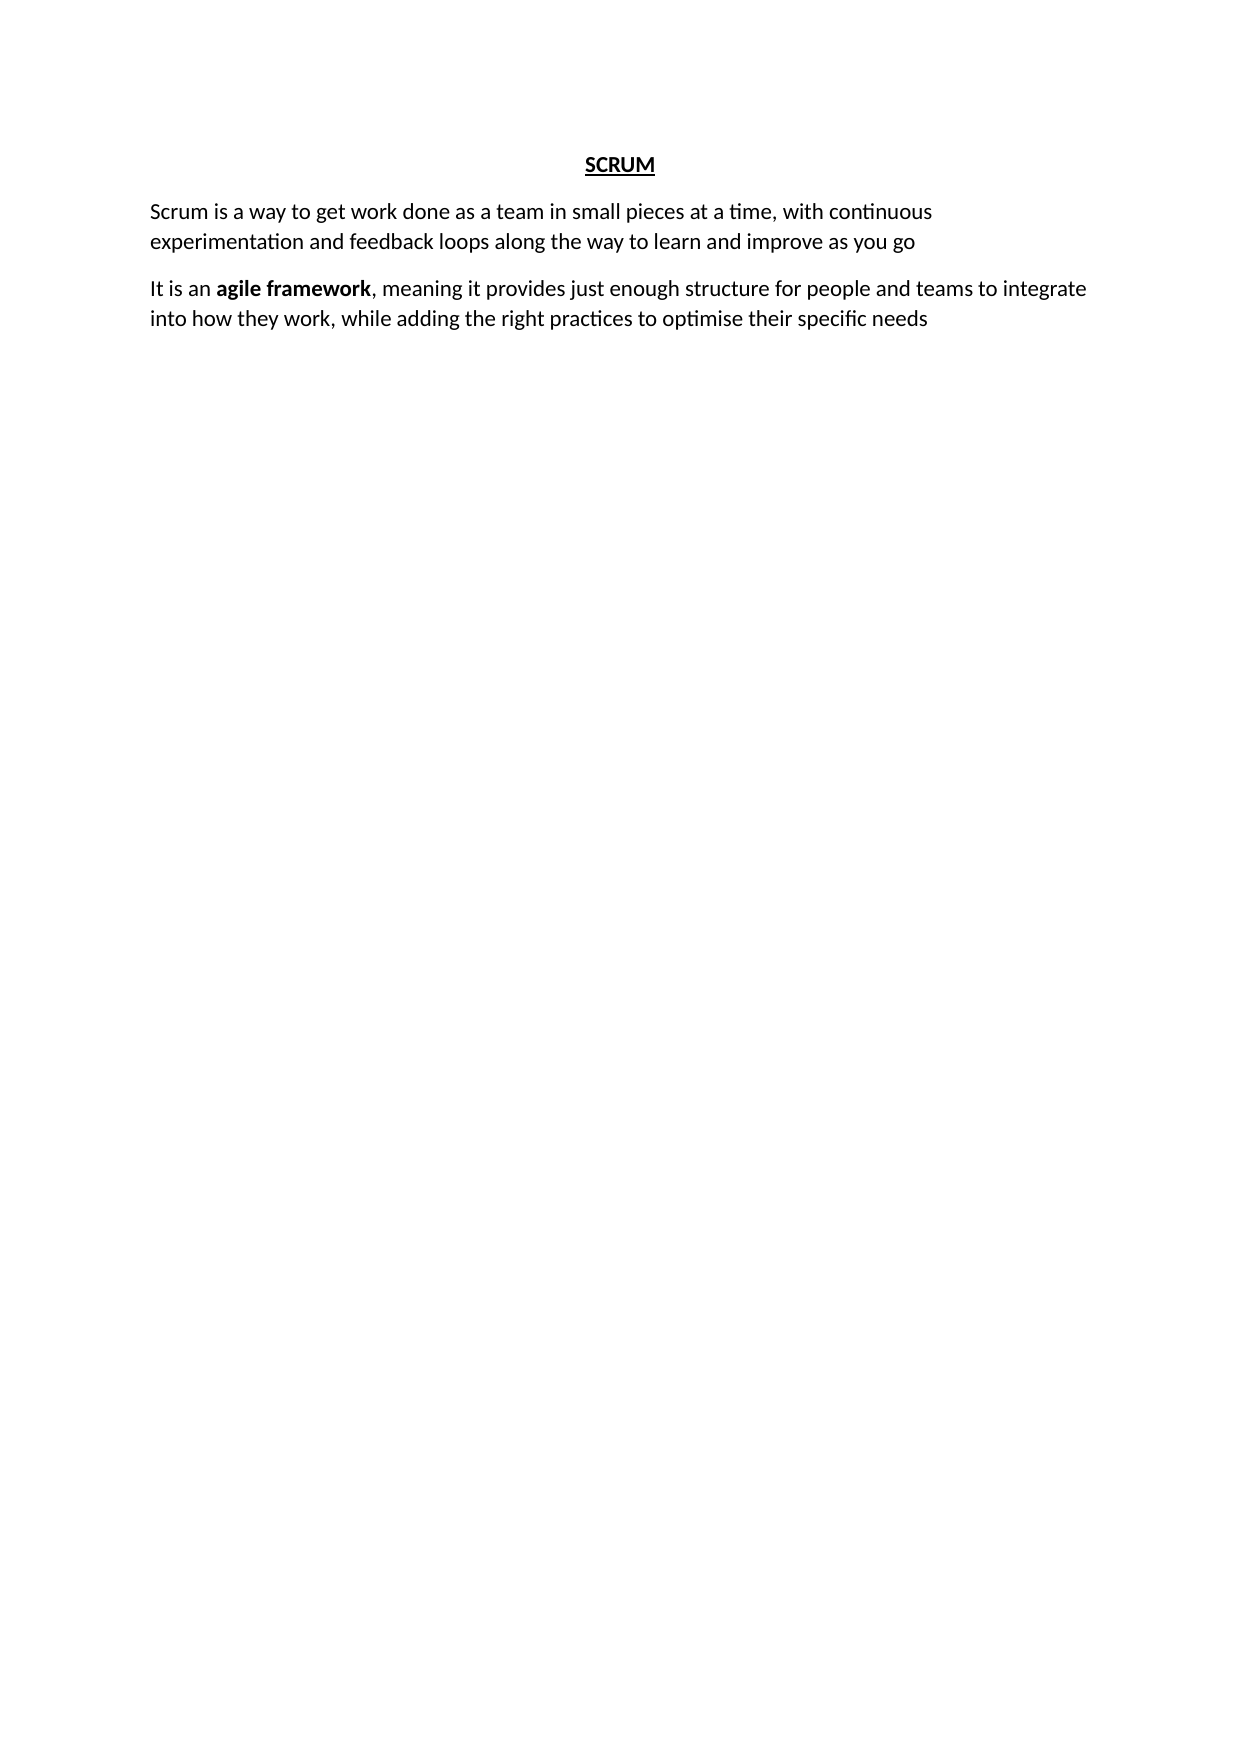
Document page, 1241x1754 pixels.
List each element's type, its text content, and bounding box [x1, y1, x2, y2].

text It is an agile framework, meaning it provides just enough structure for people and teams to integrate into how they work, while adding the right practices to optimise their specific needs [150, 274, 1090, 332]
text SCRUM [150, 150, 1090, 178]
text Scrum is a way to get work done as a team in small pieces at a time, with continuous experimentation and feedback loops along the way to learn and improve as you go [150, 197, 1090, 255]
